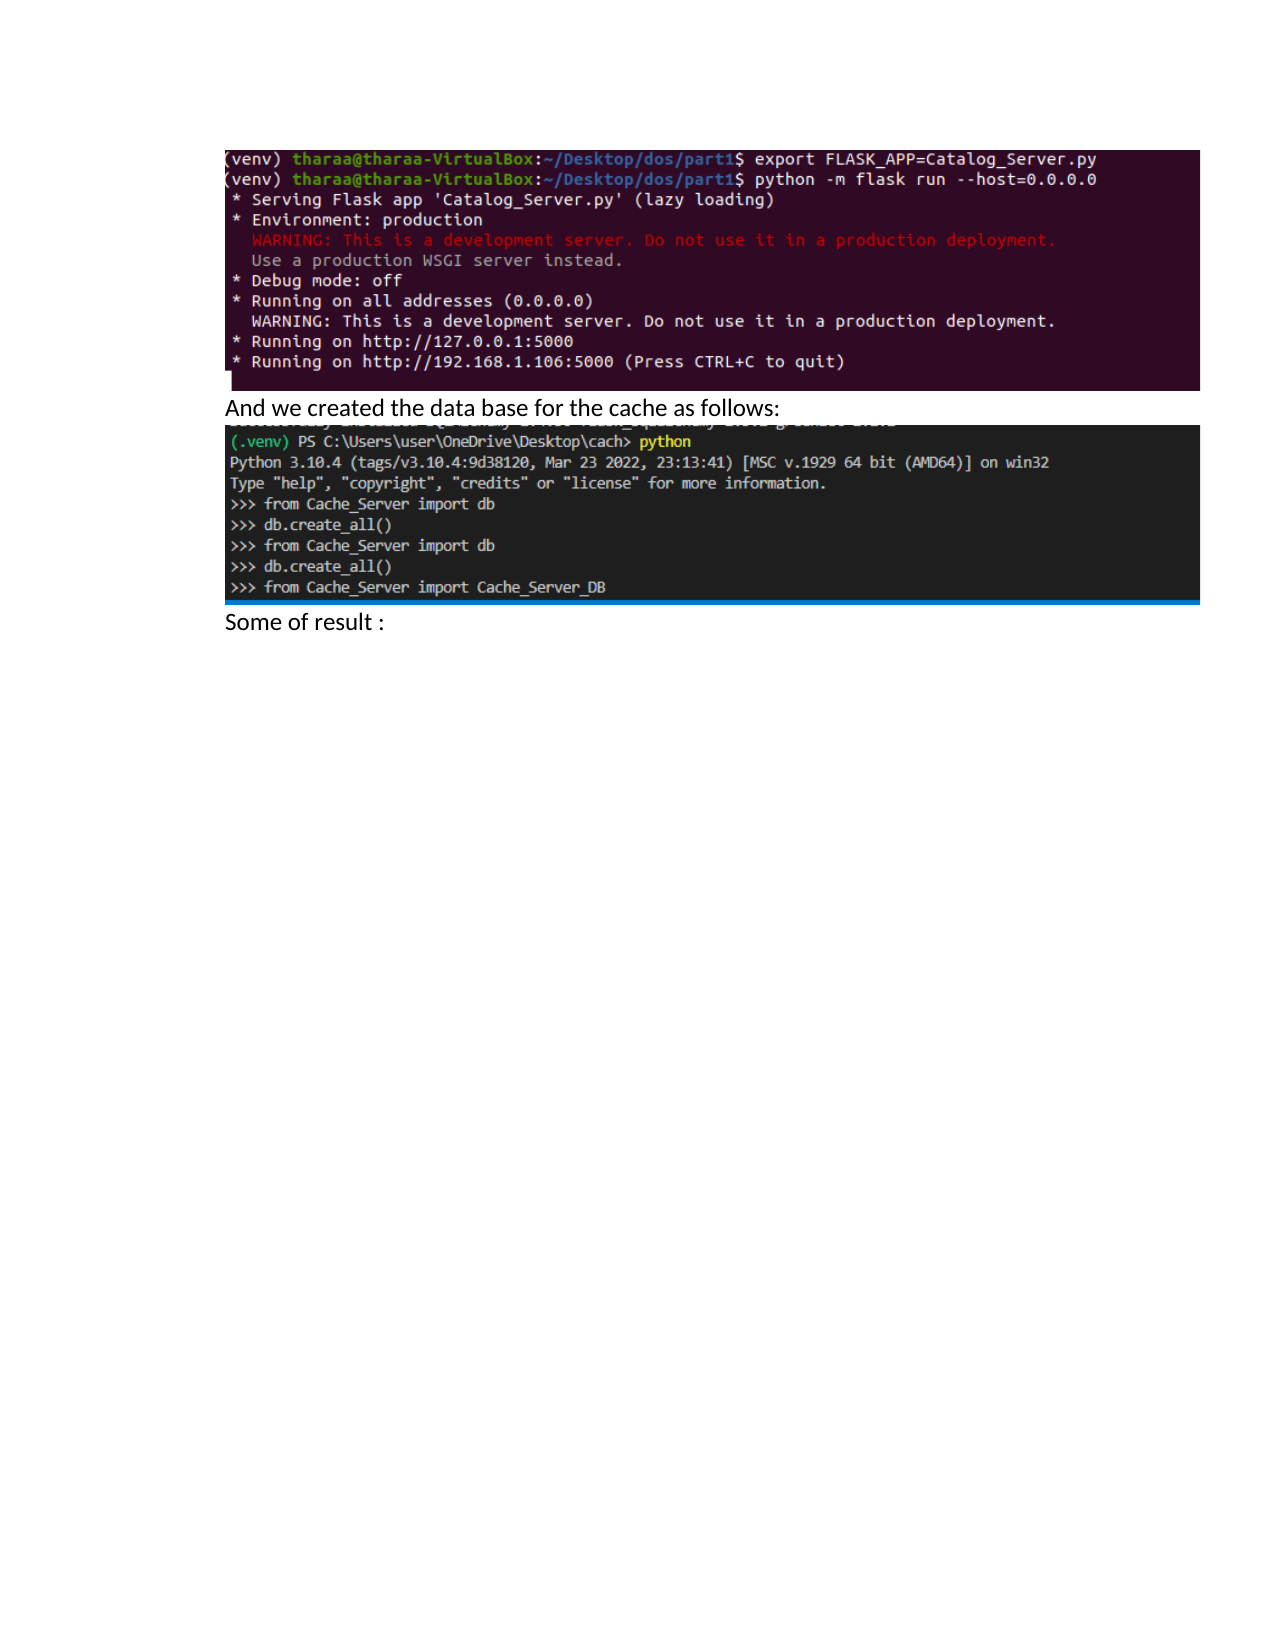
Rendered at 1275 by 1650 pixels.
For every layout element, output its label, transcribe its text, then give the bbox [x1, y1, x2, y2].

picture [225, 425, 1200, 605]
picture [225, 150, 1200, 391]
list Some of result : [225, 606, 1125, 637]
list And we created the data base for the cache as follows: [225, 392, 1125, 423]
